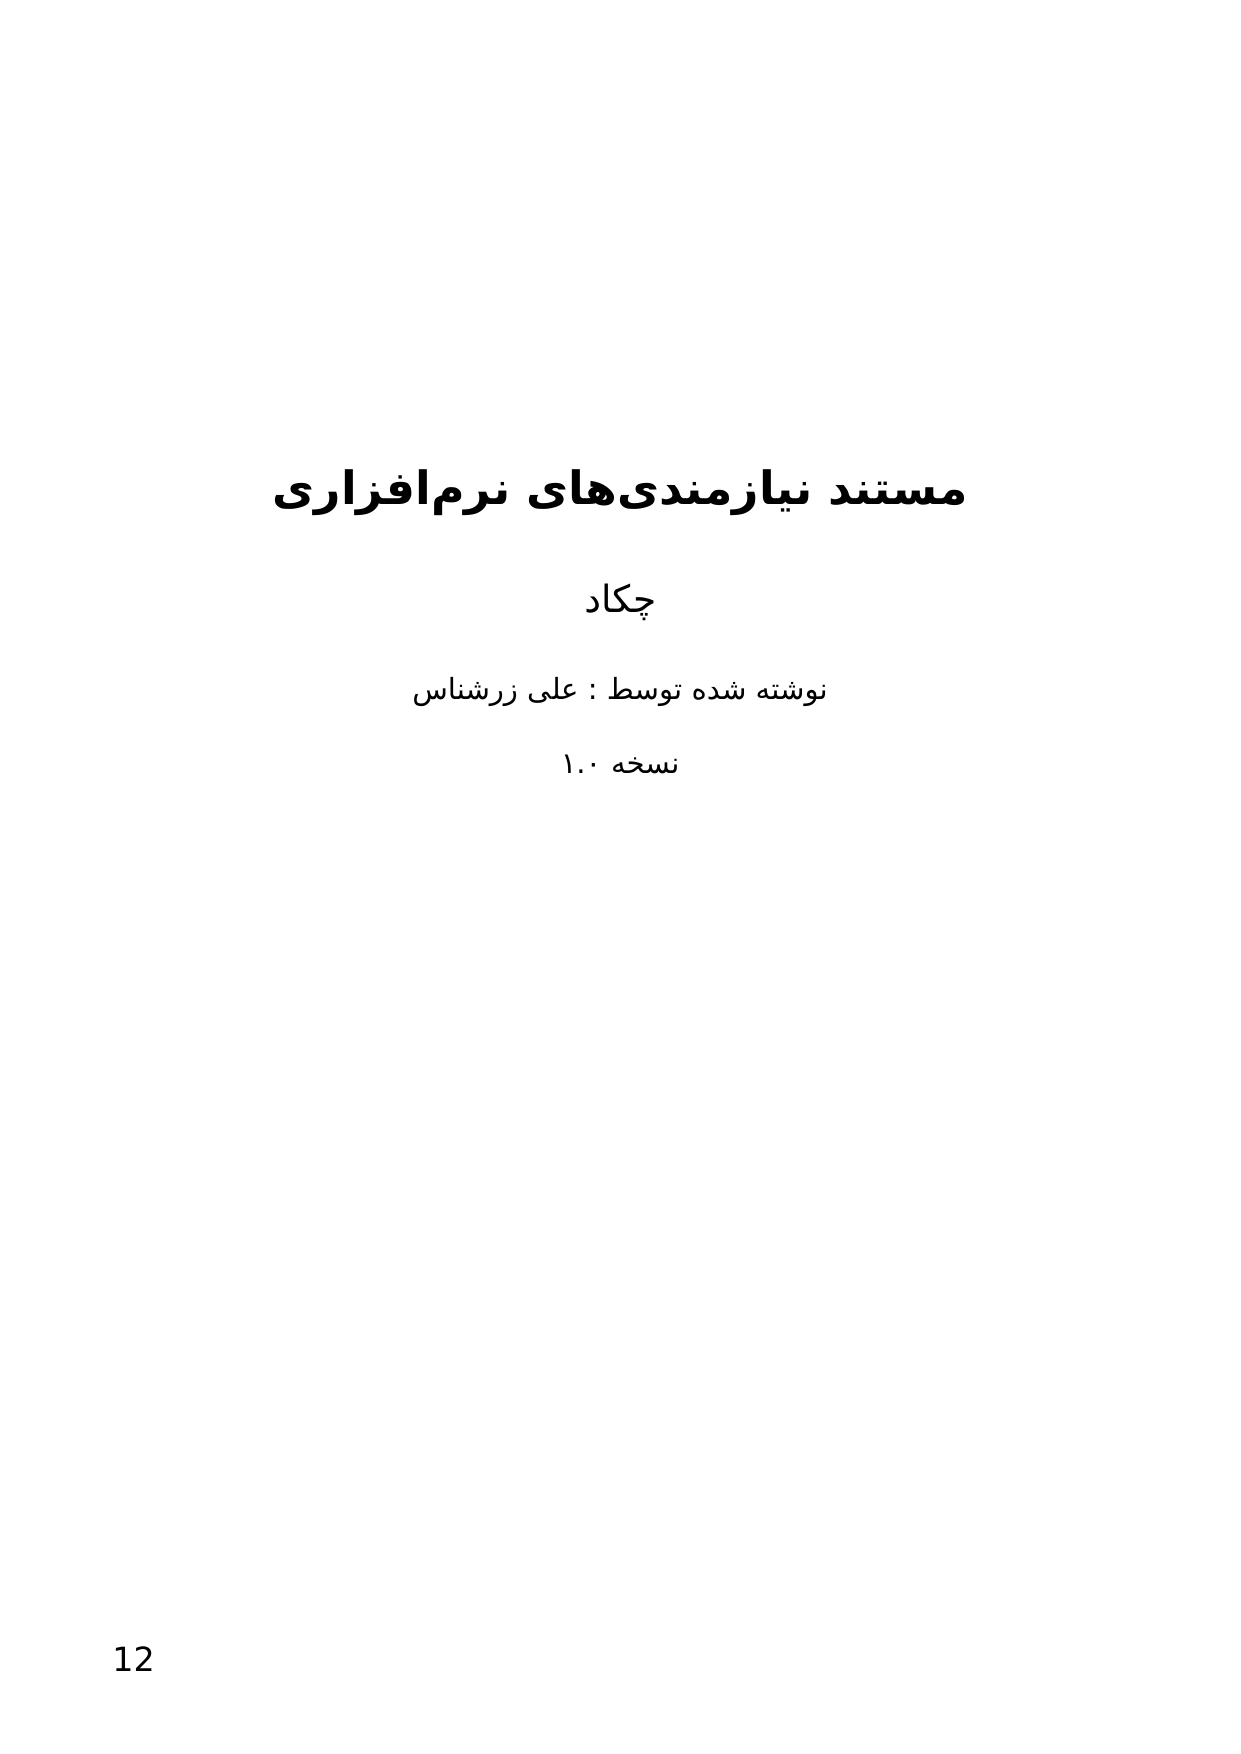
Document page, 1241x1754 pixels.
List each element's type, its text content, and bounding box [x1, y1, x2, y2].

text چکاد [112, 578, 1128, 621]
text مستند نیازمندی‌های نرم‌افزاری [112, 462, 1128, 515]
text نسخه ۱.۰ [112, 746, 1128, 780]
text نوشته شده توسط : علی زرشناس [112, 672, 1128, 706]
